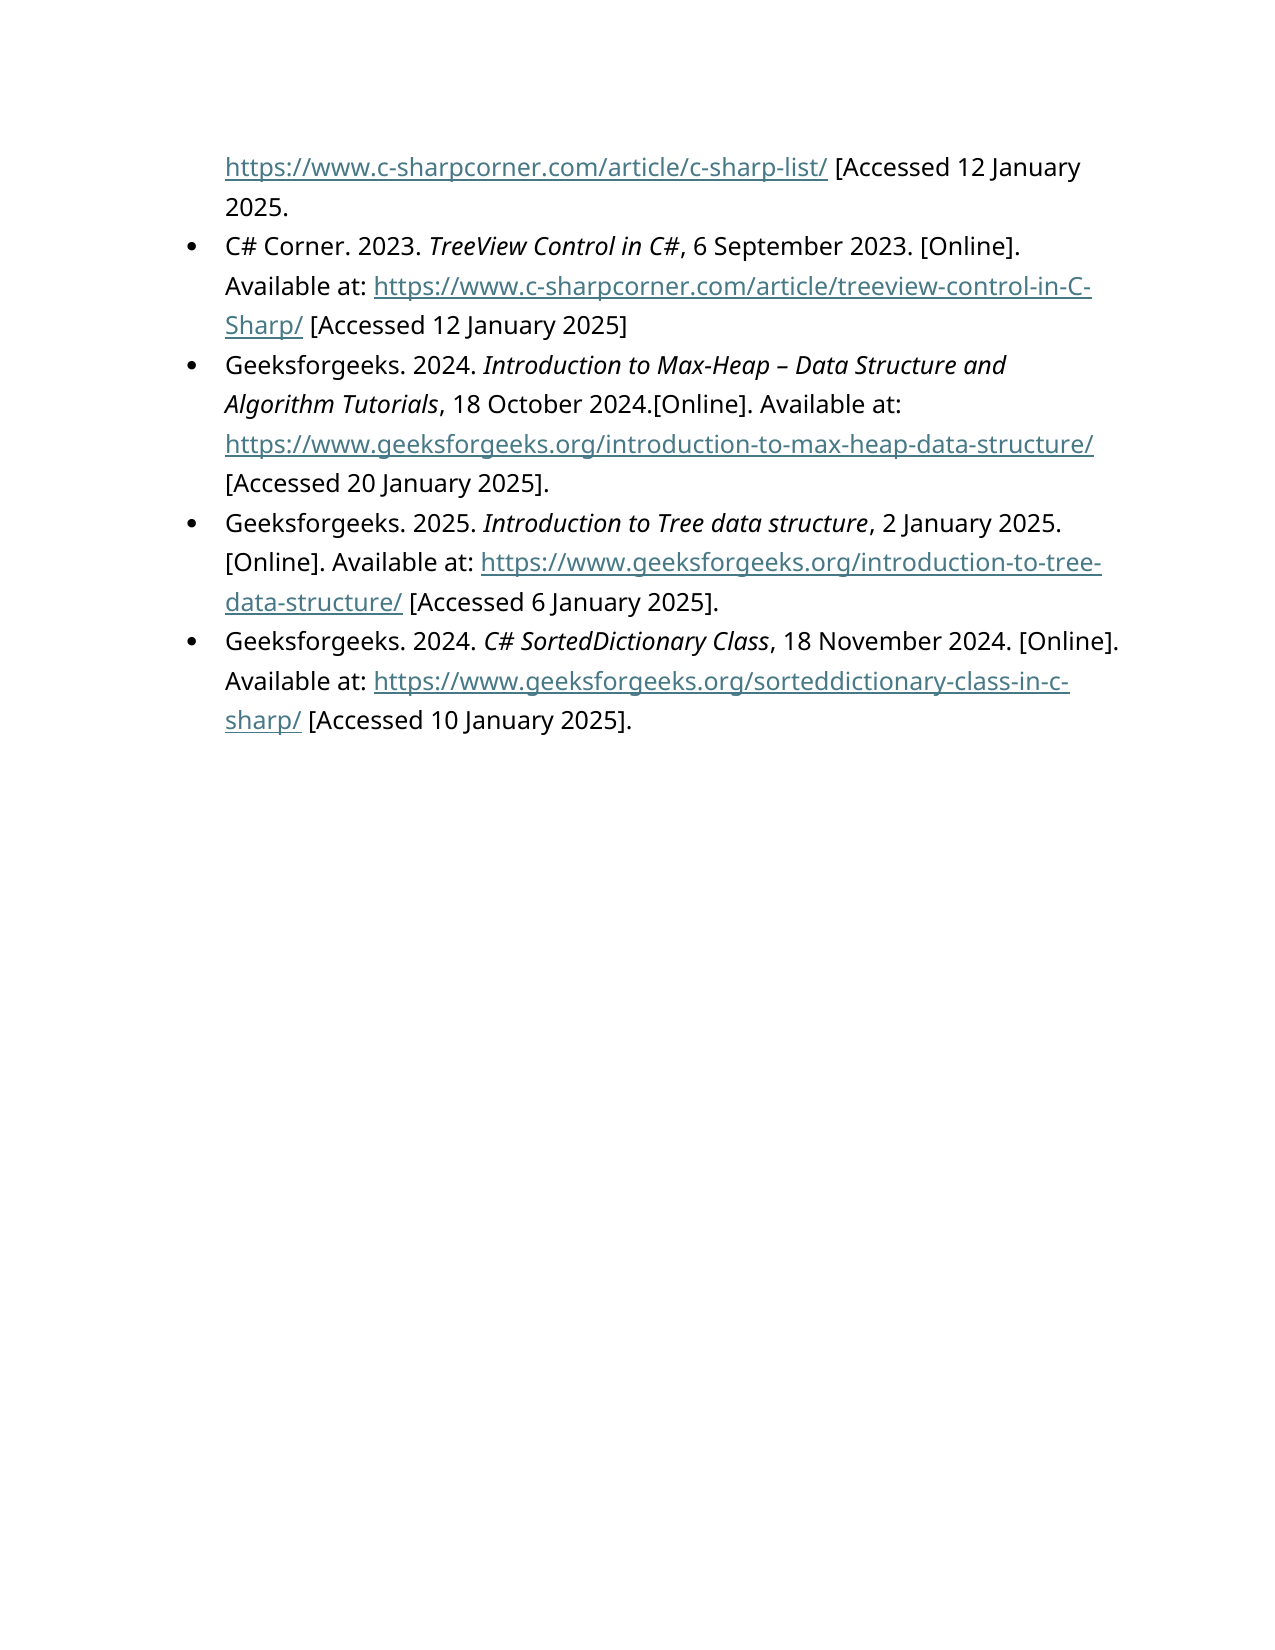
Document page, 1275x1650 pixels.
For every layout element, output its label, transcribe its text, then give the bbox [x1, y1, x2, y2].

list Geeksforgeeks. 2024. Introduction to Max-Heap – Data Structure and Algorithm Tutorials, 18 October 2024.[Online]. Available at: https://www.geeksforgeeks.org/introduction-to-max-heap-data-structure/ [Accessed 20 January 2025]. [187, 347, 1125, 500]
list C# Corner. 2023. TreeView Control in C#, 6 September 2023. [Online]. Available at: https://www.c-sharpcorner.com/article/treeview-control-in-C-Sharp/ [Accessed 12 January 2025] [187, 229, 1125, 342]
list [187, 150, 1125, 223]
list Geeksforgeeks. 2024. C# SortedDictionary Class, 18 November 2024. [Online]. Available at: https://www.geeksforgeeks.org/sorteddictionary-class-in-c-sharp/ [Accessed 10 January 2025]. [187, 624, 1125, 737]
list Geeksforgeeks. 2025. Introduction to Tree data structure, 2 January 2025. [Online]. Available at: https://www.geeksforgeeks.org/introduction-to-tree-data-structure/ [Accessed 6 January 2025]. [187, 505, 1125, 618]
